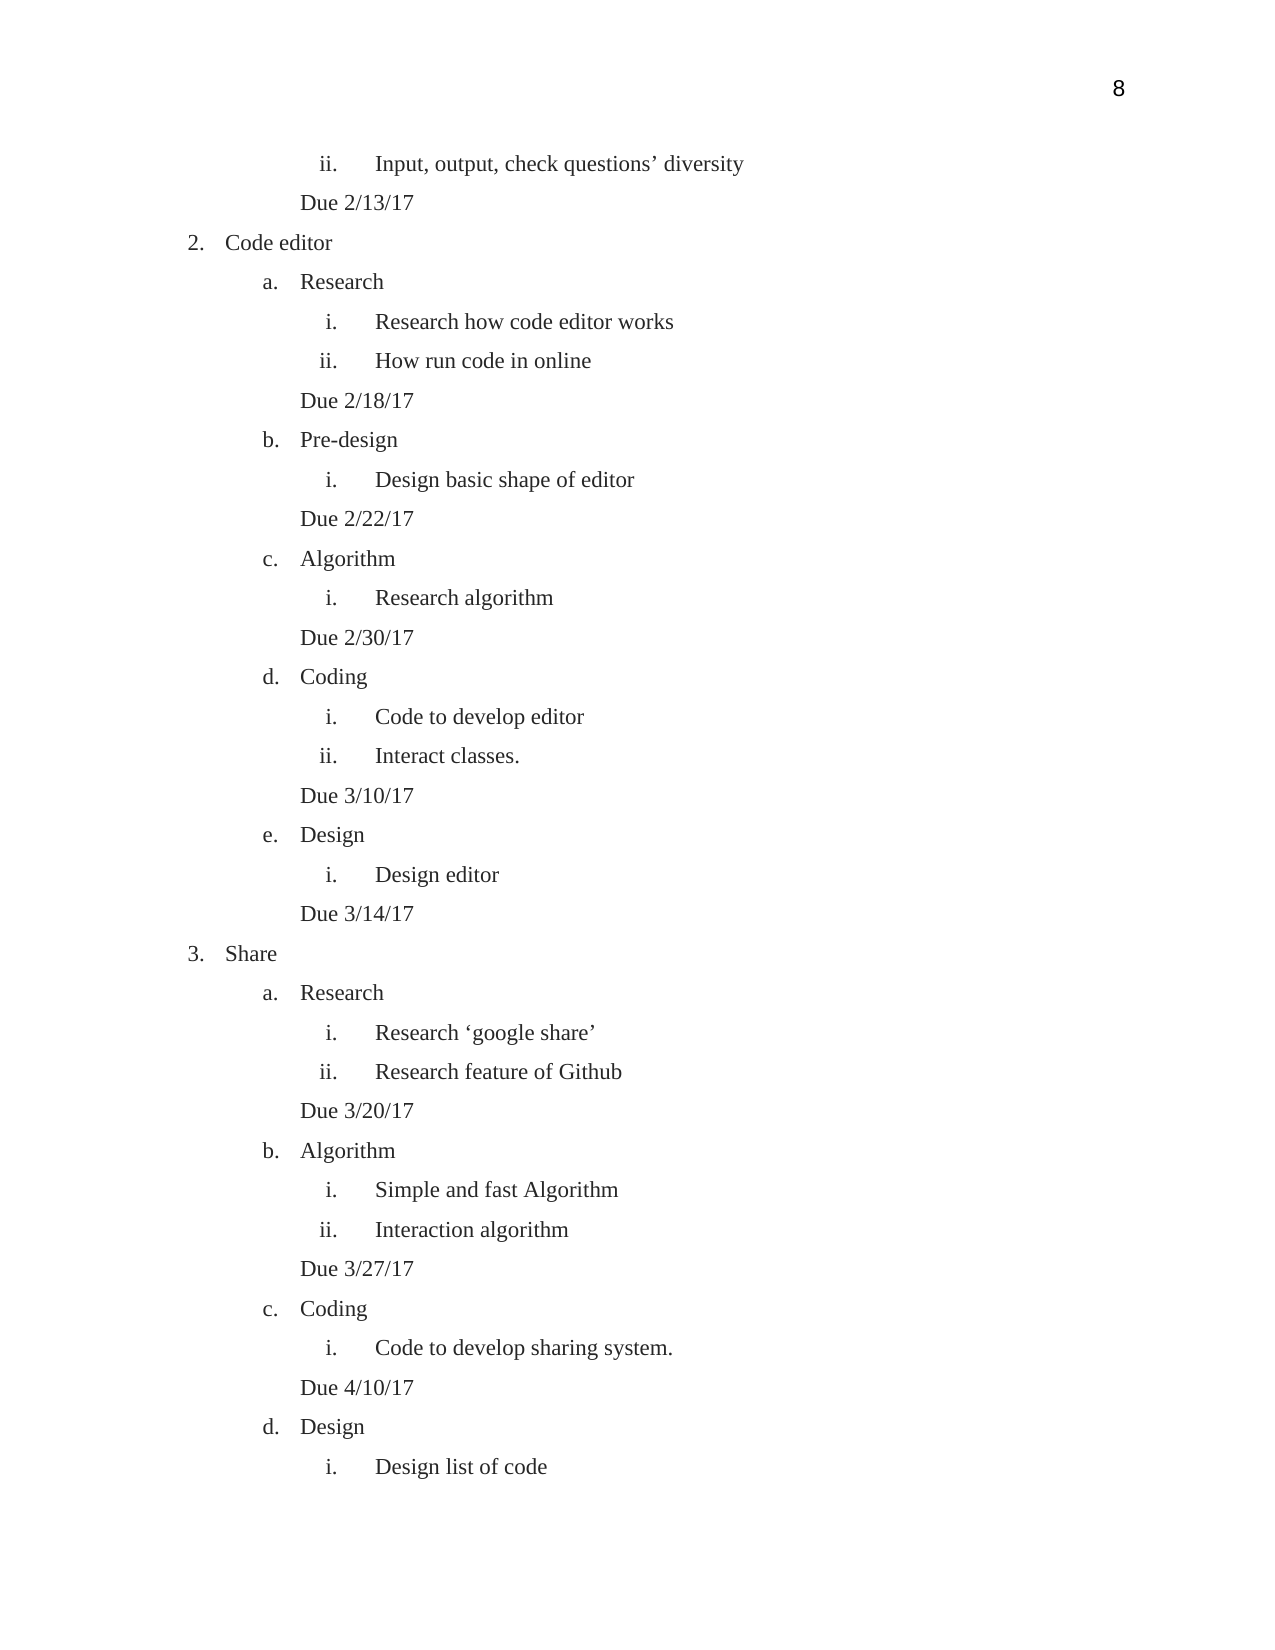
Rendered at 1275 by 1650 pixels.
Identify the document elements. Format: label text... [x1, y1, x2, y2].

list Simple and fast Algorithm [337, 1176, 1125, 1203]
list Design basic shape of editor [337, 466, 1125, 492]
list Research algorithm [337, 584, 1125, 611]
list Algorithm [262, 1137, 1125, 1163]
list Research [262, 979, 1125, 1005]
text Due 3/27/17 [300, 1255, 1125, 1282]
list Research [262, 268, 1125, 295]
list Research feature of Github [337, 1058, 1125, 1084]
list Code editor [187, 229, 1125, 255]
list Research how code editor works [337, 308, 1125, 334]
list Design list of code [337, 1453, 1125, 1479]
list Input, output, check questions’ diversity [337, 150, 1125, 176]
list Pre-design [262, 426, 1125, 453]
list Coding [262, 1295, 1125, 1321]
list Code to develop editor [337, 703, 1125, 729]
text Due 2/30/17 [300, 624, 1125, 650]
list Research ‘google share’ [337, 1018, 1125, 1045]
text Due 3/20/17 [300, 1097, 1125, 1124]
list Interaction algorithm [337, 1216, 1125, 1242]
list Design [262, 821, 1125, 847]
text Due 3/14/17 [300, 900, 1125, 926]
text Due 3/10/17 [300, 782, 1125, 808]
list Interact classes. [337, 742, 1125, 768]
text Due 2/13/17 [300, 189, 1125, 216]
list Code to develop sharing system. [337, 1334, 1125, 1361]
list Design editor [337, 861, 1125, 887]
text Due 2/22/17 [150, 505, 1125, 532]
list How run code in online [337, 347, 1125, 374]
list Algorithm [262, 545, 1125, 571]
list Design [262, 1413, 1125, 1440]
list Coding [262, 663, 1125, 689]
text Due 4/10/17 [300, 1374, 1125, 1400]
list Share [187, 939, 1125, 966]
text Due 2/18/17 [300, 387, 1125, 413]
